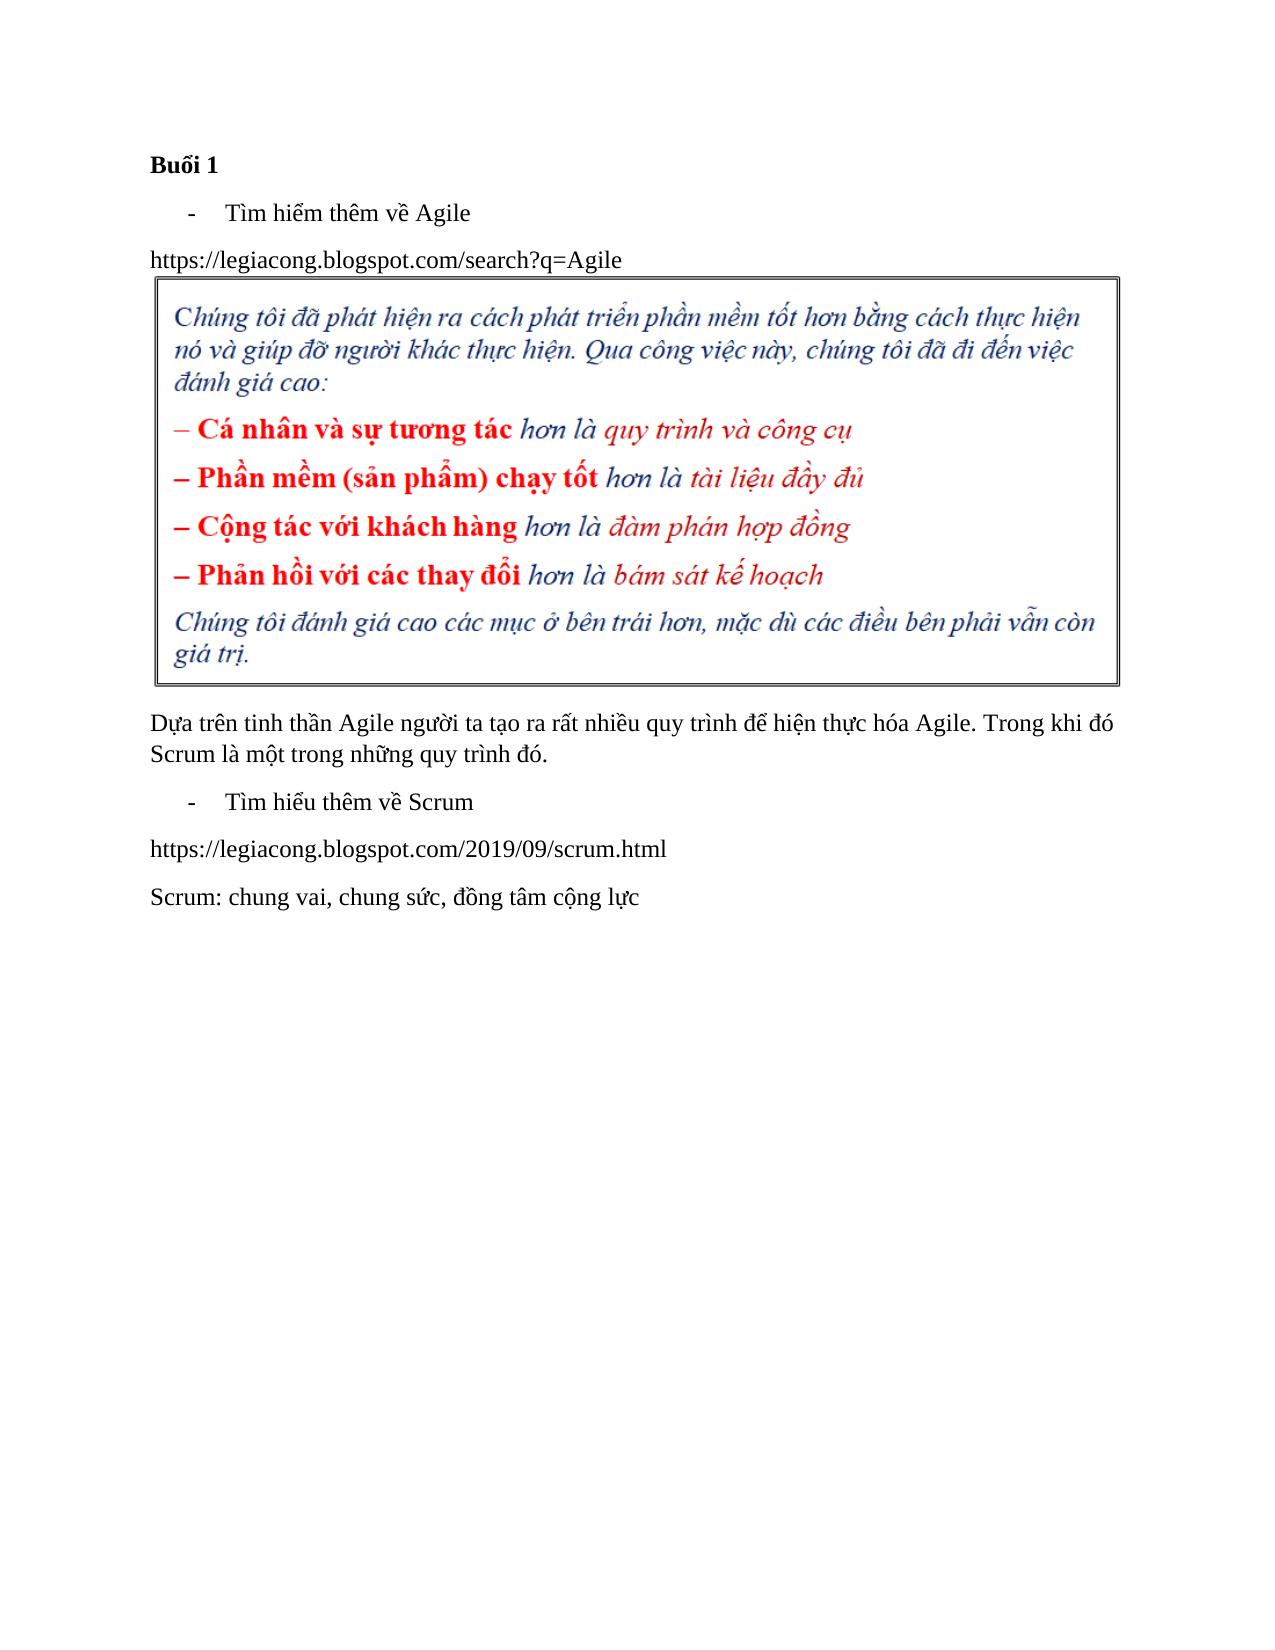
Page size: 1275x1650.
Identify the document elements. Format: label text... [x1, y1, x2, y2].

text https://legiacong.blogspot.com/2019/09/scrum.html [150, 834, 1125, 863]
list Tìm hiểm thêm về Agile [187, 198, 1125, 226]
picture [150, 274, 1125, 689]
text Scrum: chung vai, chung sức, đồng tâm cộng lực [150, 882, 1125, 911]
text https://legiacong.blogspot.com/search?q=Agile [150, 245, 1125, 274]
text Dựa trên tinh thần Agile người ta tạo ra rất nhiều quy trình để hiện thực hóa Agile. Trong khi đó Scrum là một trong những quy trình đó. [150, 708, 1125, 768]
text Buổi 1 [150, 150, 1125, 179]
list Tìm hiểu thêm về Scrum [187, 787, 1125, 815]
